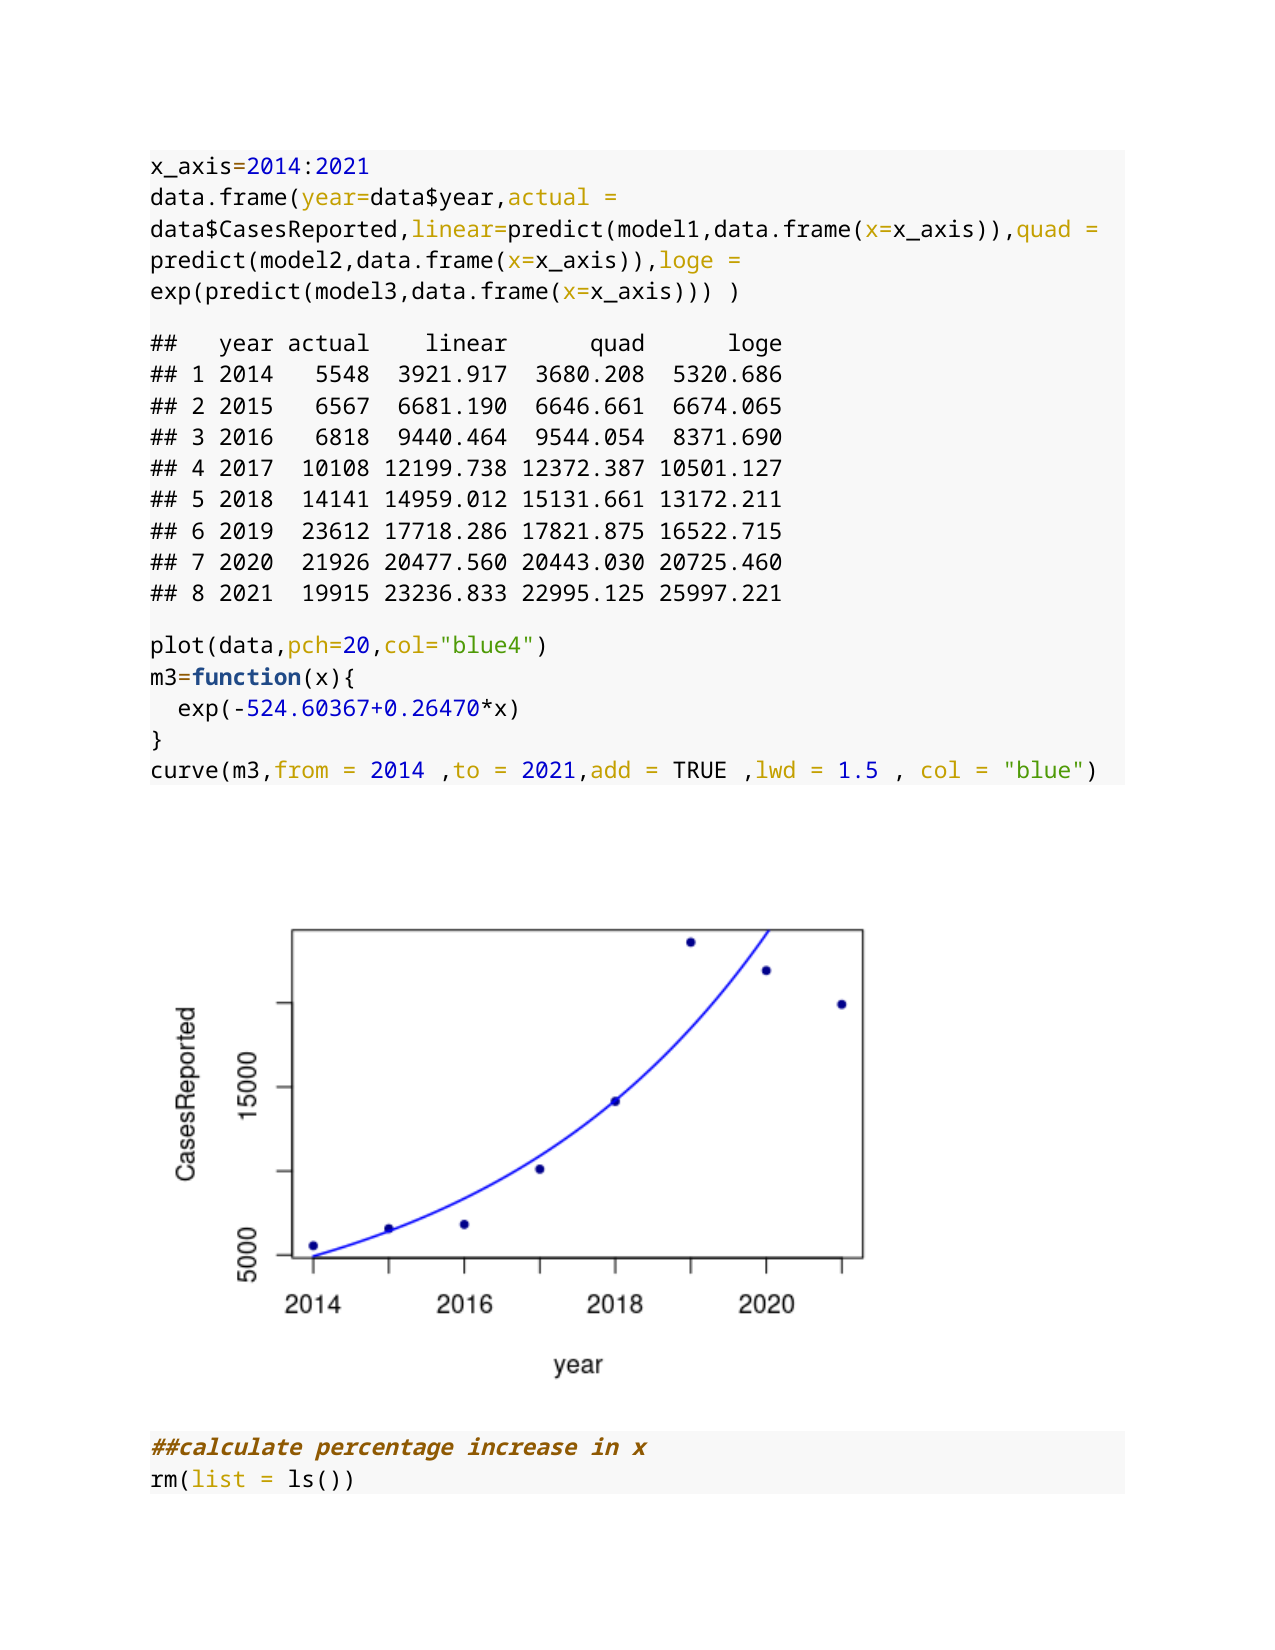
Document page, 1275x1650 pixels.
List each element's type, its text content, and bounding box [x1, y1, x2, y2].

text ## year actual linear quad loge ## 1 2014 5548 3921.917 3680.208 5320.686 ## 2 2015 6567 6681.190 6646.661 6674.065 ## 3 2016 6818 9440.464 9544.054 8371.690 ## 4 2017 10108 12199.738 12372.387 10501.127 ## 5 2018 14141 14959.012 15131.661 13172.211 ## 6 2019 23612 17718.286 17821.875 16522.715 ## 7 2020 21926 20477.560 20443.030 20725.460 ## 8 2021 19915 23236.833 22995.125 25997.221 [150, 327, 1125, 608]
text x_axis=2014:2021 data.frame(year=data$year,actual = data$CasesReported,linear=predict(model1,data.frame(x=x_axis)),quad = predict(model2,data.frame(x=x_axis)),loge = exp(predict(model3,data.frame(x=x_axis))) ) [150, 150, 1125, 306]
text ##calculate percentage increase in x rm(list = ls()) y1=2014:2021 x1=c(5548,6567,6818,10108,14141,23612,21926,19915) df=data.frame(y1,x1) df [356, 1431, 1125, 1494]
picture [168, 806, 927, 1413]
text plot(data,pch=20,col="blue4") m3=function(x){ exp(-524.60367+0.26470*x) } curve(m3,from = 2014 ,to = 2021,add = TRUE ,lwd = 1.5 , col = "blue") [164, 629, 1125, 785]
